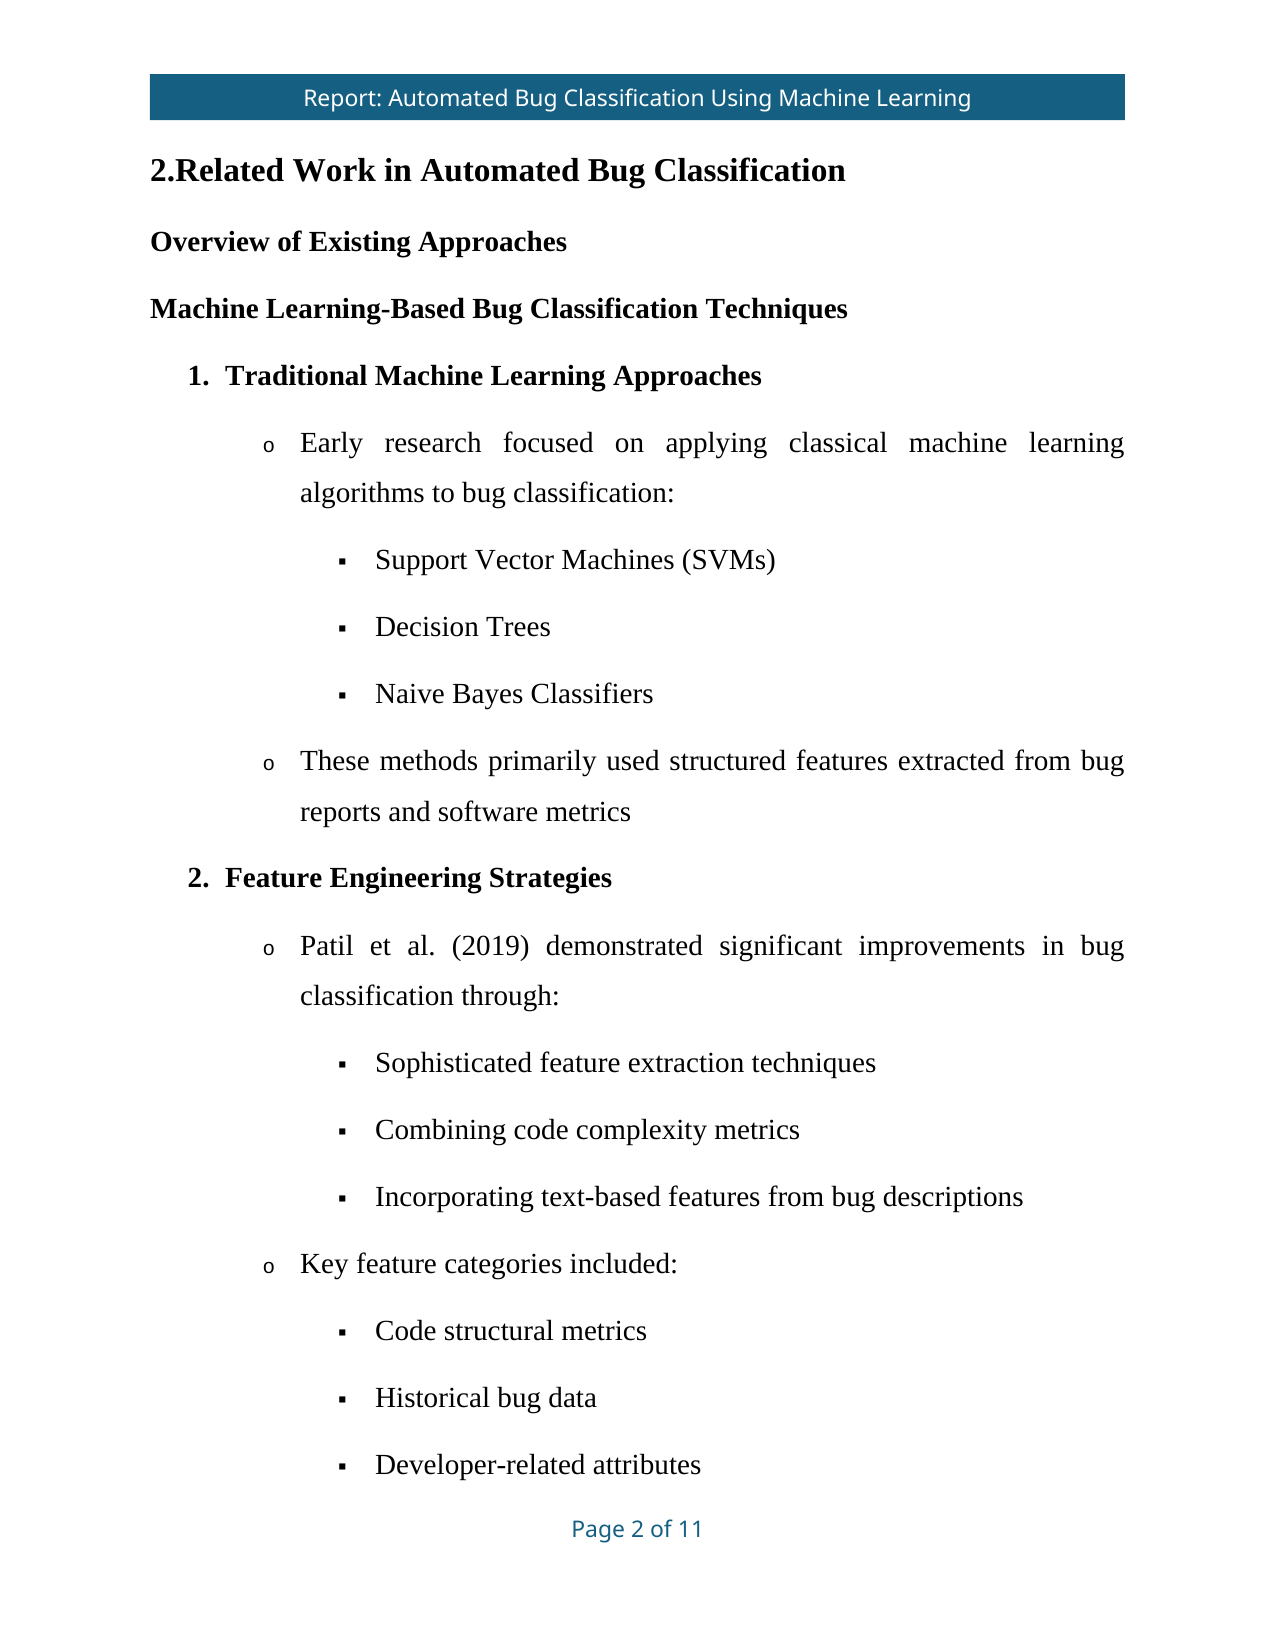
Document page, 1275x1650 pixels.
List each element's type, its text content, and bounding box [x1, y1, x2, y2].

list These methods primarily used structured features extracted from bug reports and software metrics [262, 743, 1125, 827]
list Combining code complexity metrics [337, 1112, 1125, 1145]
list Developer-related attributes [337, 1447, 1125, 1480]
text Overview of Existing Approaches [150, 224, 1125, 258]
text Machine Learning-Based Bug Classification Techniques [150, 291, 1125, 325]
list Feature Engineering Strategies [187, 861, 1125, 894]
text 2.Related Work in Automated Bug Classification [150, 150, 1125, 188]
list Traditional Machine Learning Approaches [187, 358, 1125, 392]
list Patil et al. (2019) demonstrated significant improvements in bug classification through: [262, 928, 1125, 1011]
list Historical bug data [337, 1380, 1125, 1413]
list Code structural metrics [337, 1313, 1125, 1346]
list Early research focused on applying classical machine learning algorithms to bug classification: [262, 425, 1125, 509]
list Sophisticated feature extraction techniques [337, 1045, 1125, 1078]
list Decision Trees [337, 609, 1125, 643]
list Key feature categories included: [262, 1246, 1125, 1279]
list Naive Bayes Classifiers [337, 676, 1125, 710]
list Incorporating text-based features from bug descriptions [337, 1179, 1125, 1212]
list Support Vector Machines (SVMs) [337, 542, 1125, 576]
